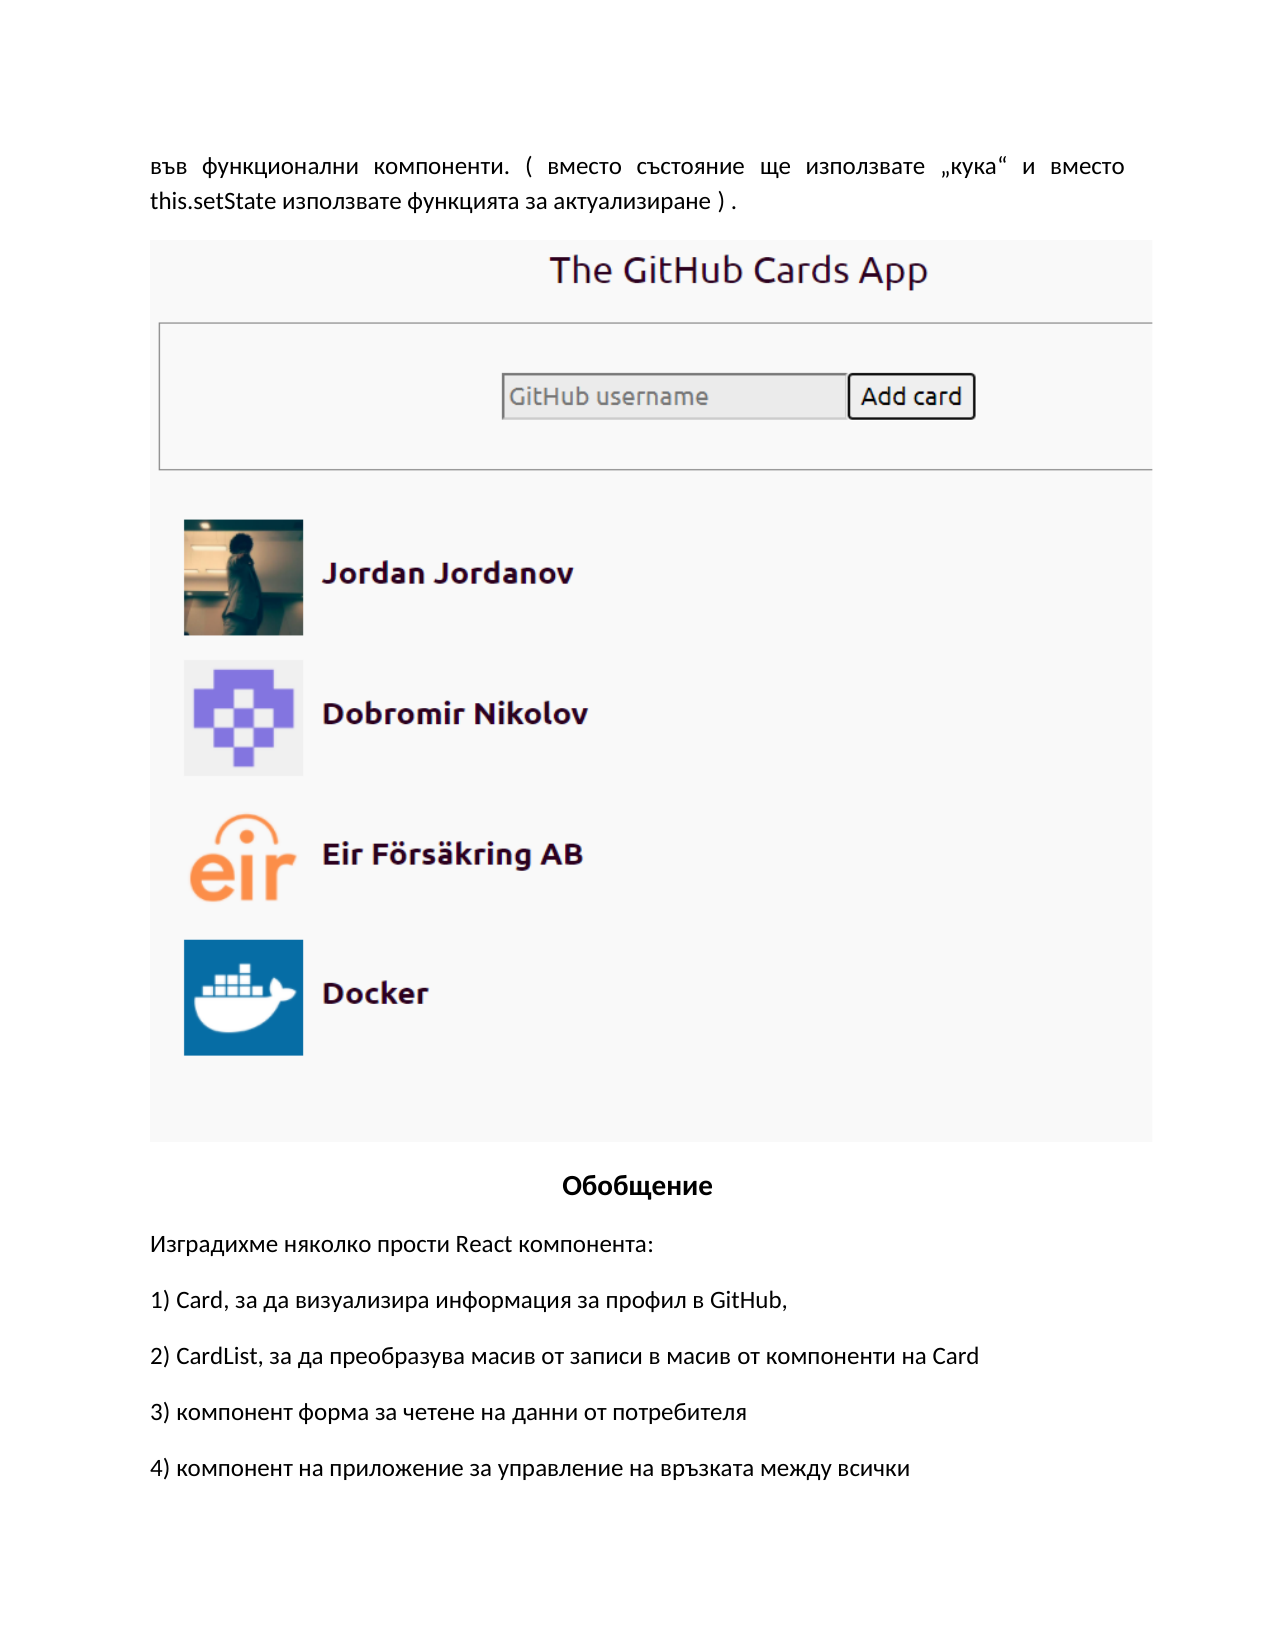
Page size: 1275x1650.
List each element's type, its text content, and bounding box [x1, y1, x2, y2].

text 2) CardList, за да преобразува масив от записи в масив от компоненти на Card [150, 1340, 1125, 1371]
text 1) Card, за да визуализира информация за профил в GitHub, [150, 1284, 1125, 1315]
text 3) компонент форма за четене на данни от потребителя [150, 1396, 1125, 1426]
text Обобщение [150, 1167, 1125, 1202]
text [150, 150, 1125, 216]
picture [150, 240, 1153, 1142]
text Изградихме няколко прости React компонента: [150, 1228, 1125, 1259]
text 4) компонент на приложение за управление на връзката между всички [150, 1452, 1125, 1482]
